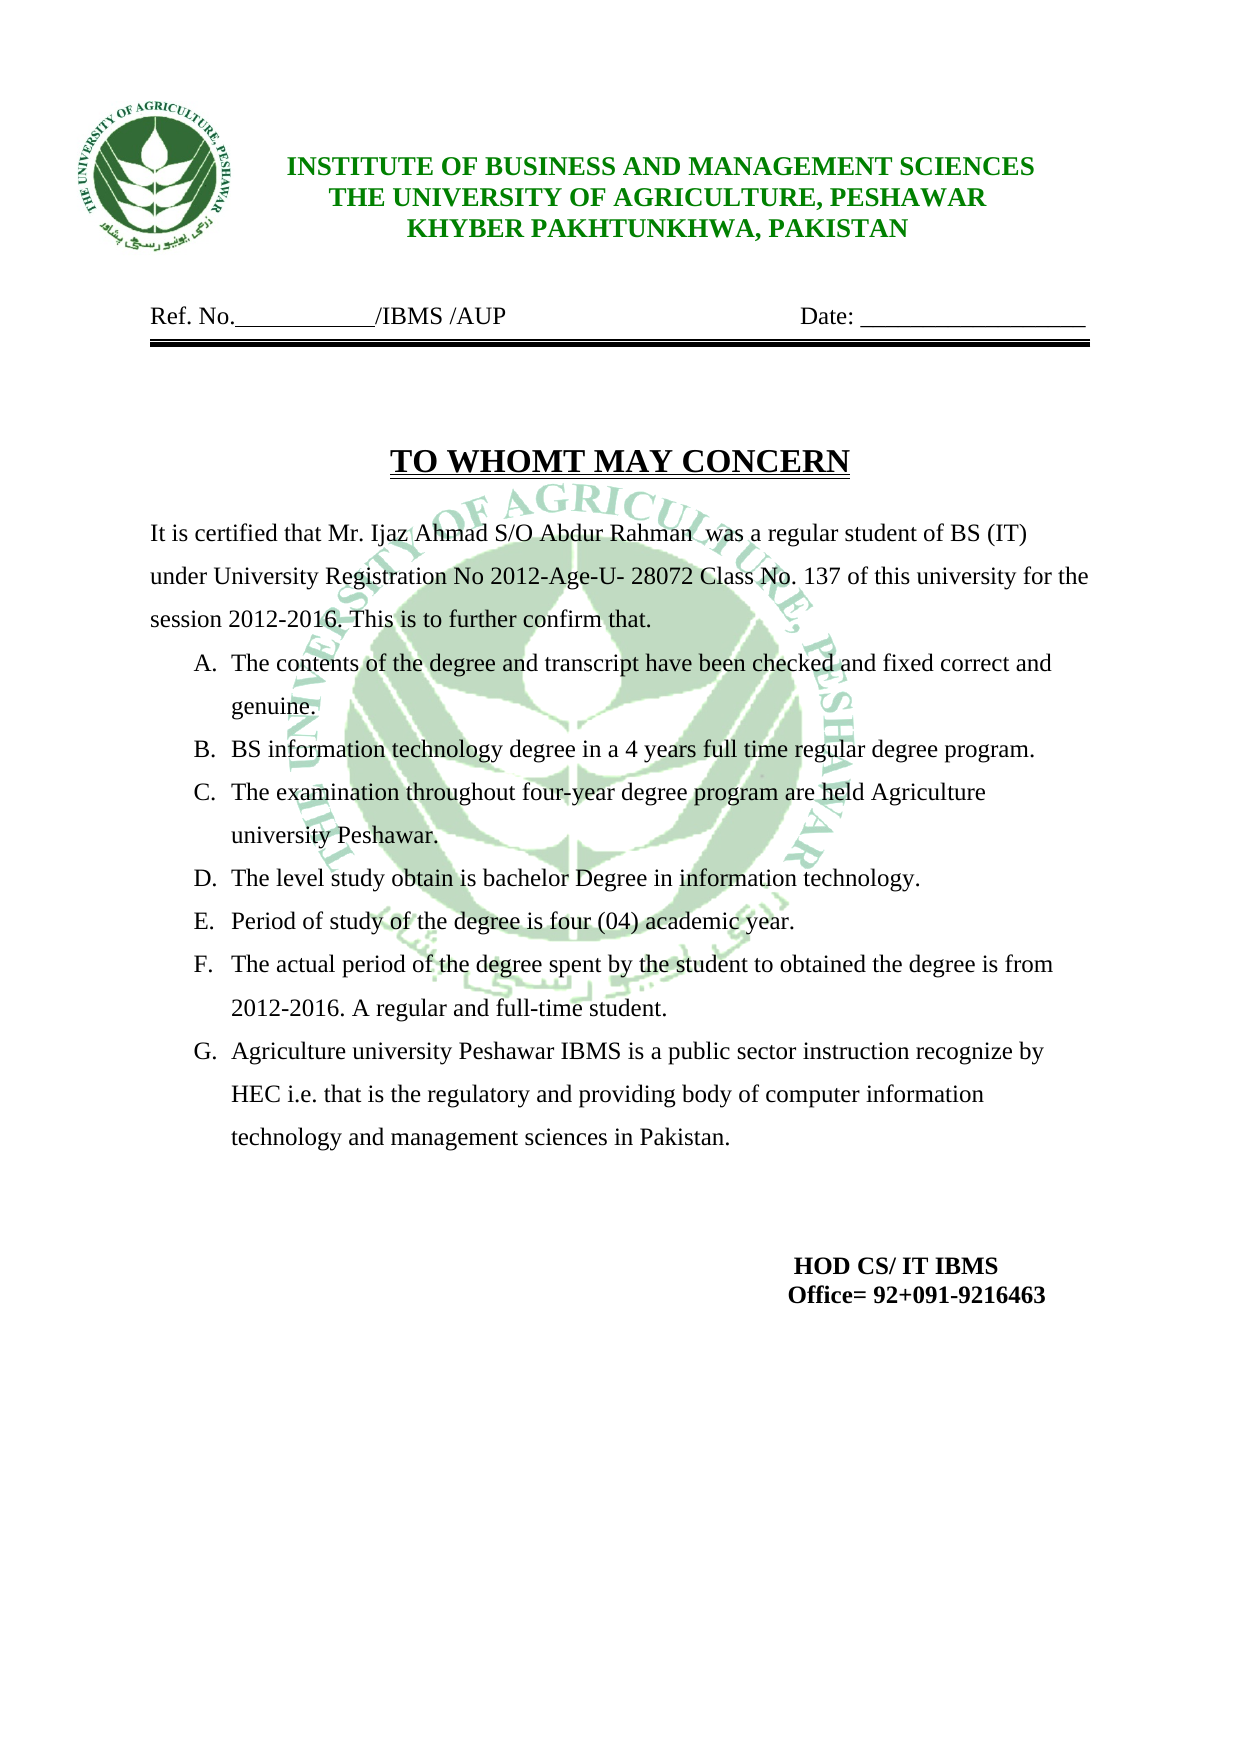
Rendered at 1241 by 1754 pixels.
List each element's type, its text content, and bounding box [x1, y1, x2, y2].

list The examination throughout four-year degree program are held Agriculture university Peshawar. [193, 777, 1090, 849]
text Office= 92+091-9216463 [150, 1280, 1090, 1309]
text It is certified that Mr. Ijaz Ahmad S/O Abdur Rahman was a regular student of BS (IT) under University Registration No 2012-Age-U- 28072 Class No. 137 of this university for the session 2012-2016. This is to further confirm that. [150, 518, 1090, 633]
list The actual period of the degree spent by the student to obtained the degree is from 2012-2016. A regular and full-time student. [193, 949, 1090, 1021]
text HOD CS/ IT IBMS [150, 1251, 1090, 1280]
picture [66, 101, 254, 263]
list The contents of the degree and transcript have been checked and fixed correct and genuine. [193, 648, 1090, 719]
list Agriculture university Peshawar IBMS is a public sector instruction recognize by HEC i.e. that is the regulatory and providing body of computer information technology and management sciences in Pakistan. [193, 1036, 1090, 1151]
list BS information technology degree in a 4 years full time regular degree program. [193, 734, 1090, 763]
text THE UNIVERSITY OF AGRICULTURE, PESHAWAR [150, 181, 1090, 212]
list Period of study of the degree is four (04) academic year. [193, 906, 1090, 935]
text KHYBER PAKHTUNKHWA, PAKISTAN [150, 212, 1090, 243]
list The level study obtain is bachelor Degree in information technology. [193, 863, 1090, 892]
text TO WHOMT MAY CONCERN [150, 442, 1090, 480]
text Ref. No. /IBMS /AUP Date: __________________ [150, 301, 1090, 330]
text INSTITUTE OF BUSINESS AND MANAGEMENT SCIENCES [150, 150, 1090, 181]
